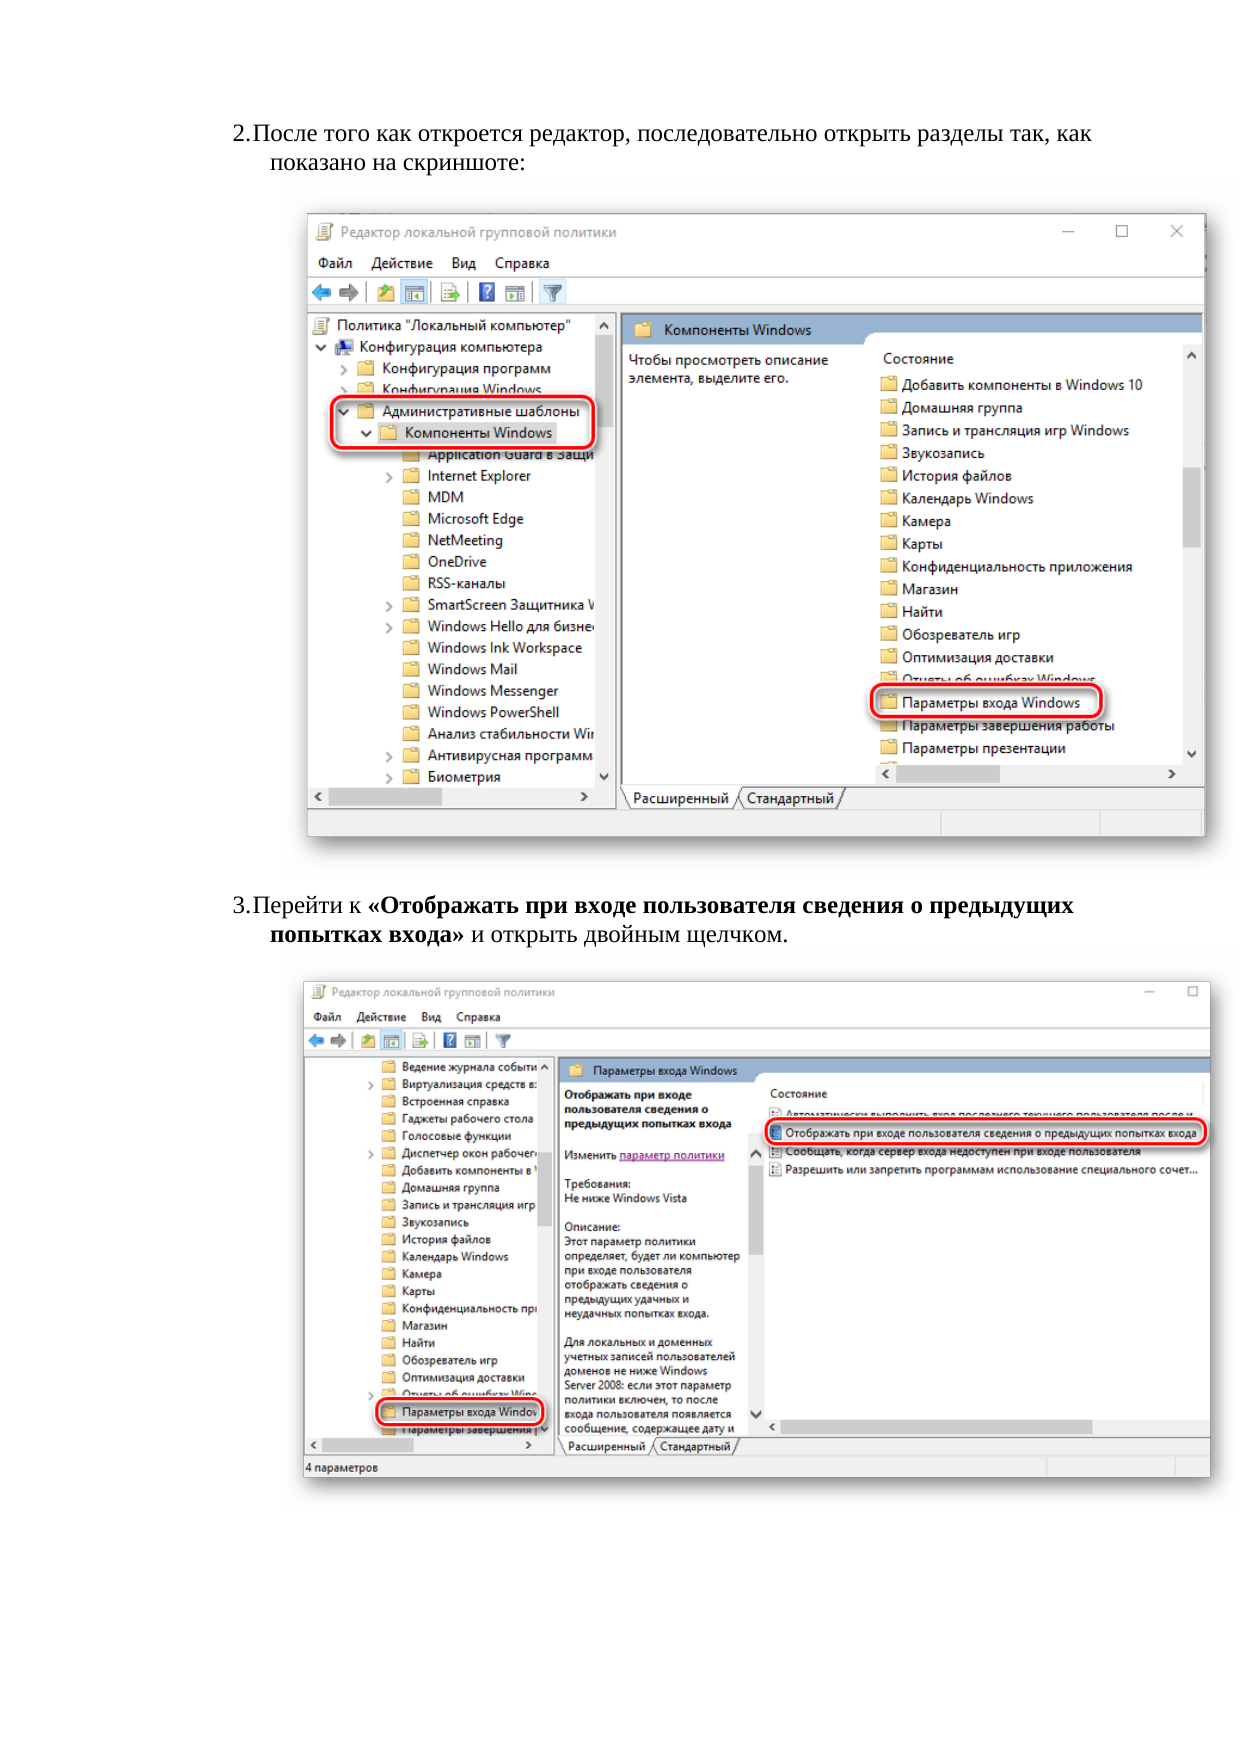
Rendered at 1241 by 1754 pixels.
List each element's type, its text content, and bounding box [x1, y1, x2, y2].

picture [269, 947, 1241, 1512]
picture [269, 175, 1241, 875]
